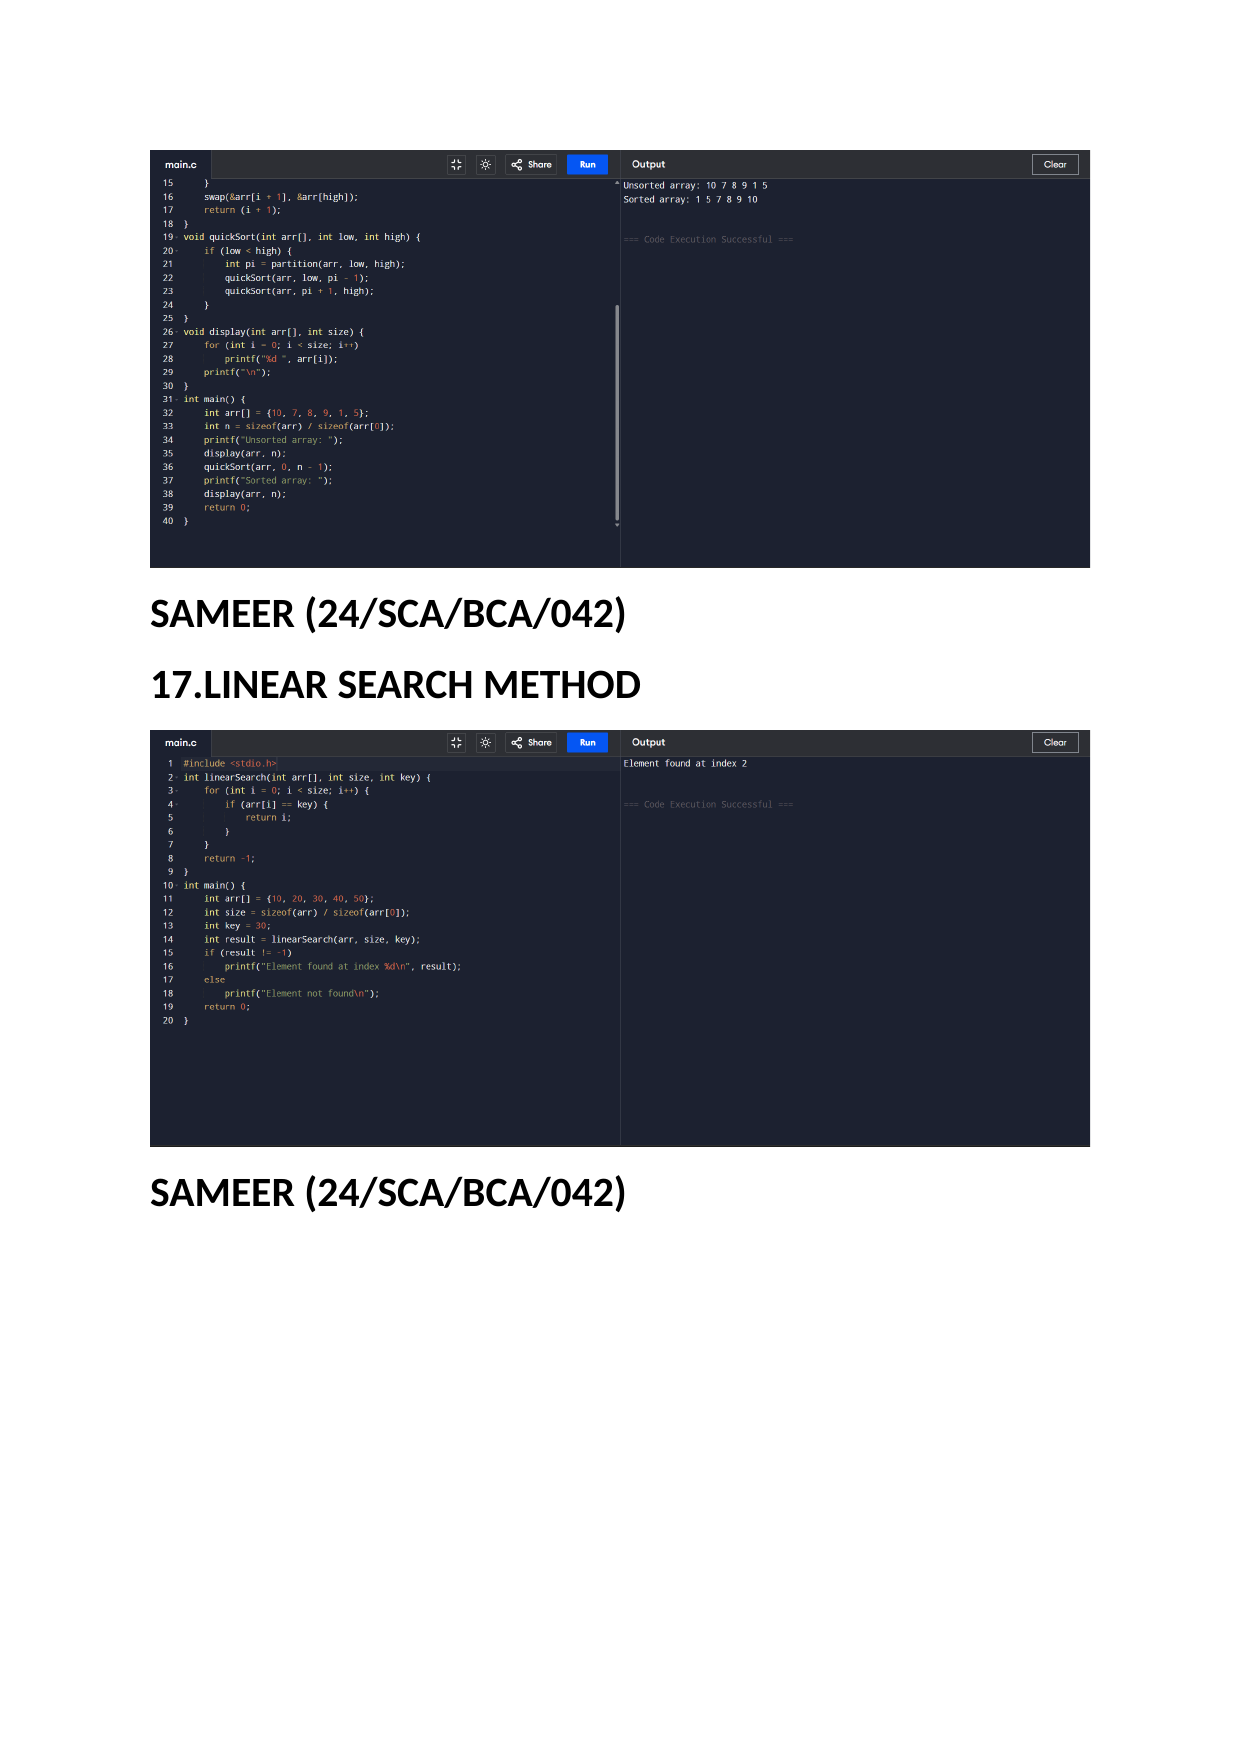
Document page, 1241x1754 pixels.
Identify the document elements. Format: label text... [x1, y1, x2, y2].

text 17.LINEAR SEARCH METHOD [150, 658, 1090, 709]
picture [150, 730, 1091, 1147]
text SAMEER (24/SCA/BCA/042) [150, 587, 1090, 638]
picture [150, 150, 1091, 568]
text SAMEER (24/SCA/BCA/042) [150, 1166, 1090, 1216]
